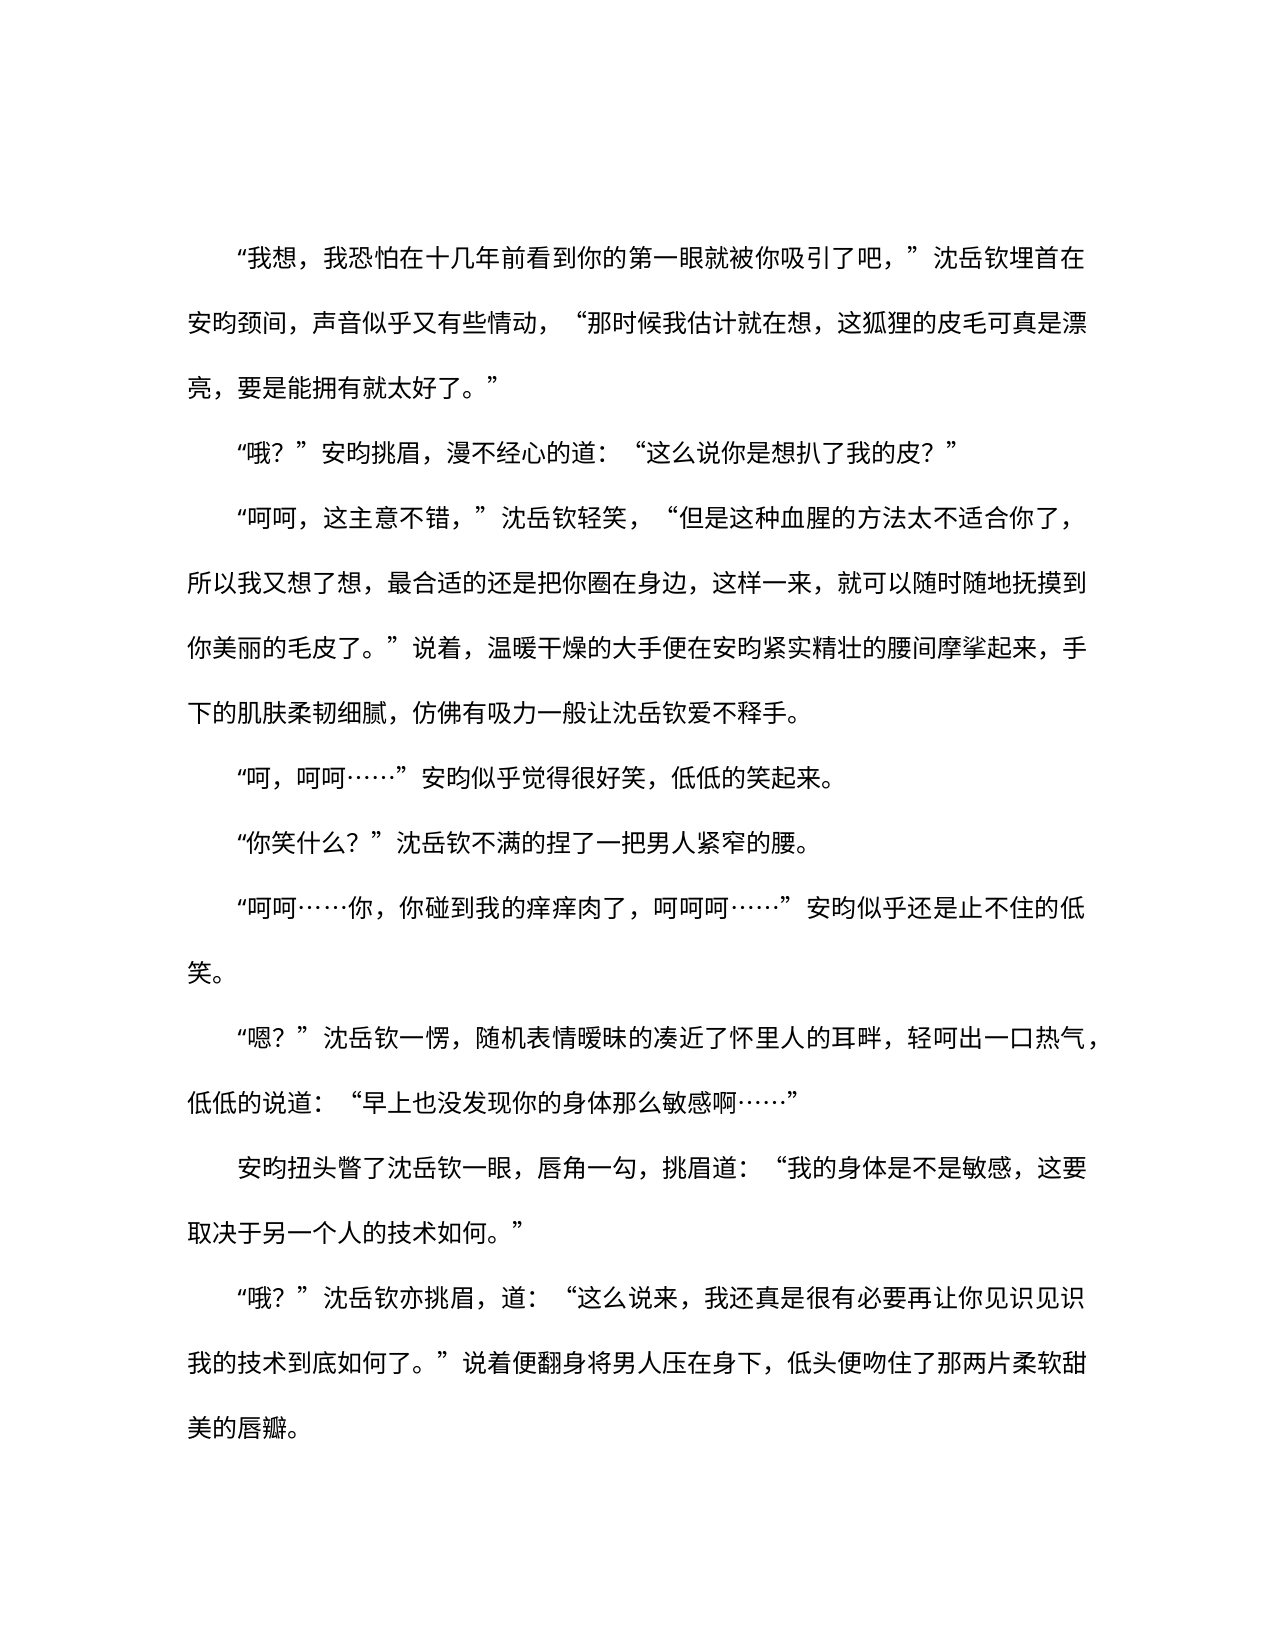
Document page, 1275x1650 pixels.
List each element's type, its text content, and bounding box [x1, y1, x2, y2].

text “我想，我恐怕在十几年前看到你的第一眼就被你吸引了吧，”沈岳钦埋首在安昀颈间，声音似乎又有些情动，“那时候我估计就在想，这狐狸的皮毛可真是漂亮，要是能拥有就太好了。” [187, 224, 1087, 419]
text 安昀扭头瞥了沈岳钦一眼，唇角一勾，挑眉道：“我的身体是不是敏感，这要取决于另一个人的技术如何。” [187, 1134, 1087, 1264]
text “呵，呵呵……”安昀似乎觉得很好笑，低低的笑起来。 [187, 744, 1087, 809]
text “哦？”安昀挑眉，漫不经心的道：“这么说你是想扒了我的皮？” [187, 419, 1087, 484]
text “呵呵，这主意不错，”沈岳钦轻笑，“但是这种血腥的方法太不适合你了，所以我又想了想，最合适的还是把你圈在身边，这样一来，就可以随时随地抚摸到你美丽的毛皮了。”说着，温暖干燥的大手便在安昀紧实精壮的腰间摩挲起来，手下的肌肤柔韧细腻，仿佛有吸力一般让沈岳钦爱不释手。 [187, 484, 1087, 744]
text “哦？”沈岳钦亦挑眉，道：“这么说来，我还真是很有必要再让你见识见识我的技术到底如何了。”说着便翻身将男人压在身下，低头便吻住了那两片柔软甜美的唇瓣。 [187, 1264, 1087, 1459]
text “嗯？”沈岳钦一愣，随机表情暧昧的凑近了怀里人的耳畔，轻呵出一口热气，低低的说道：“早上也没发现你的身体那么敏感啊……” [187, 1004, 1087, 1134]
text “呵呵……你，你碰到我的痒痒肉了，呵呵呵……”安昀似乎还是止不住的低笑。 [187, 874, 1087, 1004]
text “你笑什么？”沈岳钦不满的捏了一把男人紧窄的腰。 [187, 809, 1087, 874]
